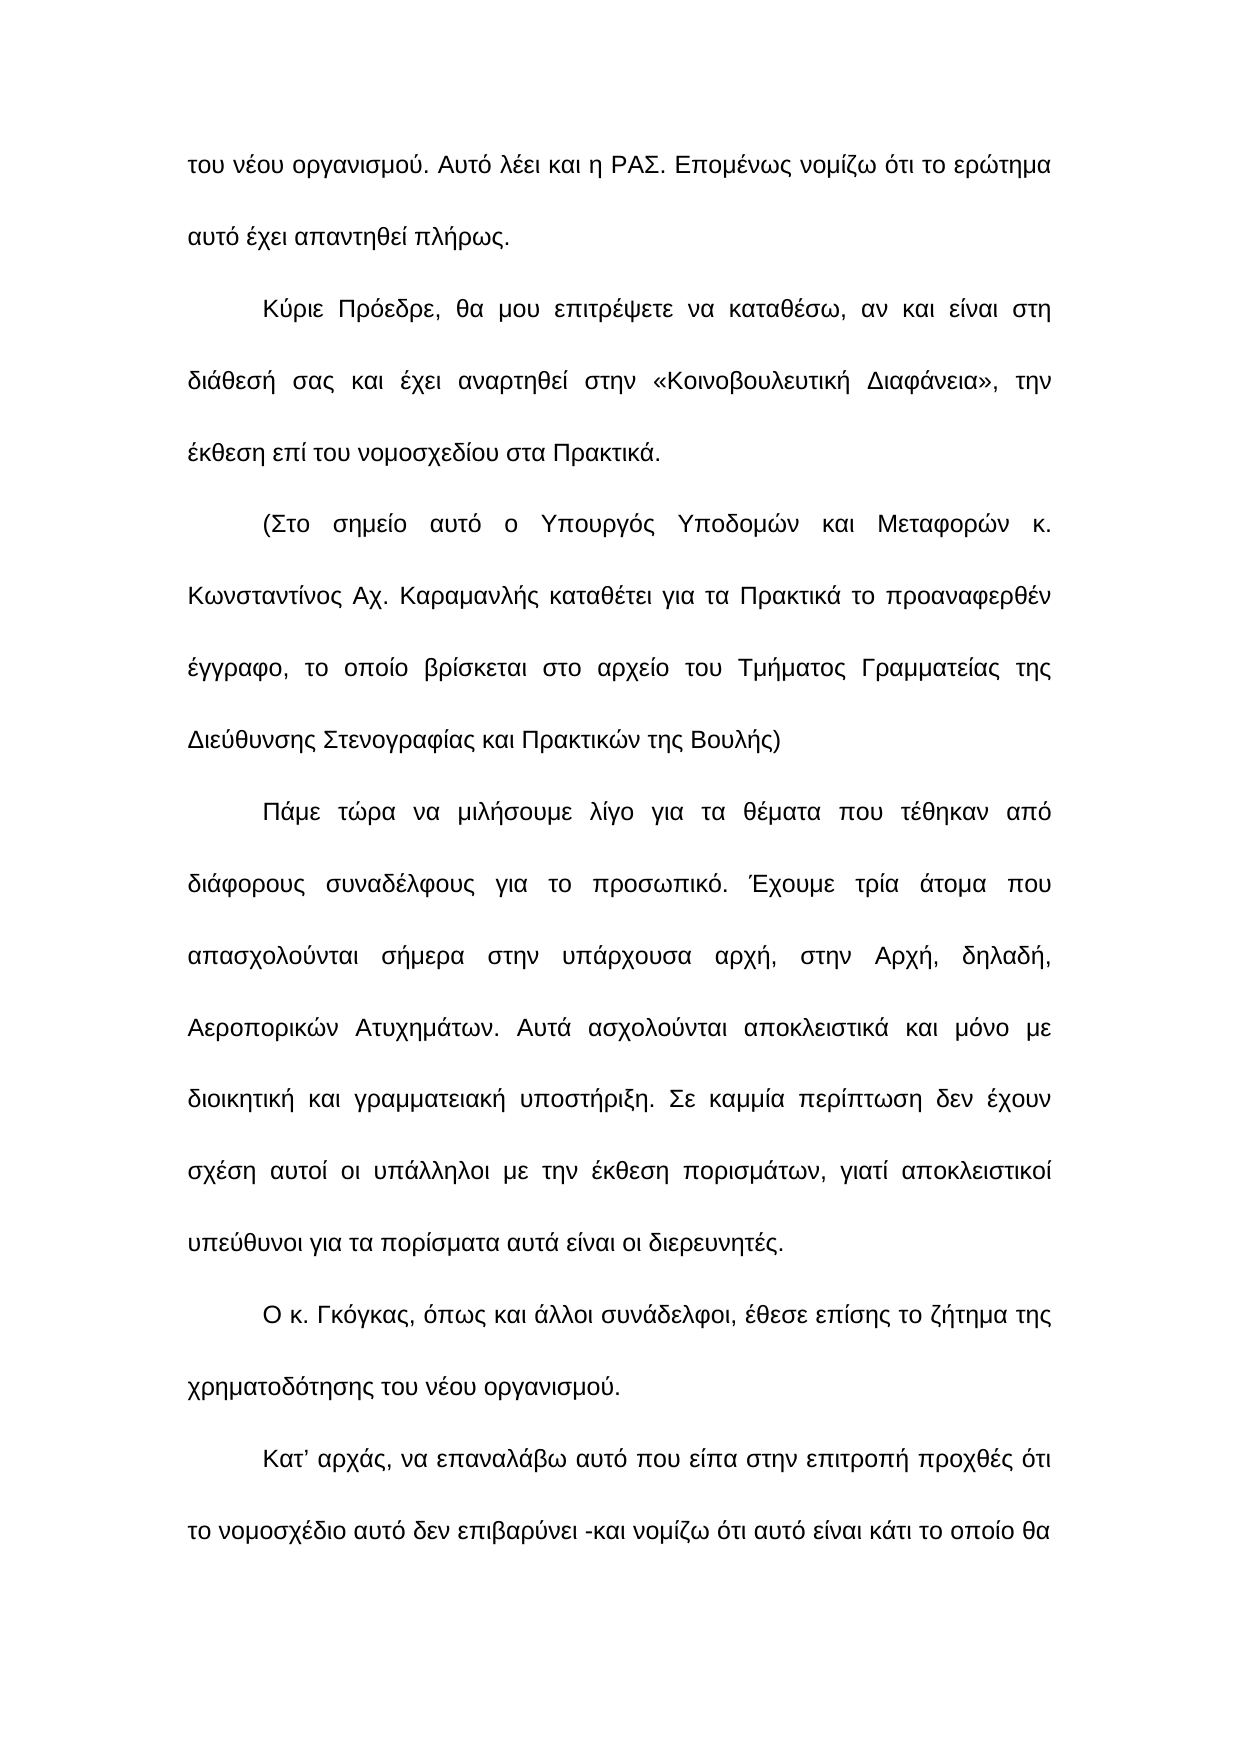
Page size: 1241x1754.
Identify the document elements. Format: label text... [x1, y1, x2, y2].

text Πάμε τώρα να μιλήσουμε λίγο για τα θέματα που τέθηκαν από διάφορους συναδέλφους για το προσωπικό. Έχουμε τρία άτομα που απασχολούνται σήμερα στην υπάρχουσα αρχή, στην Αρχή, δηλαδή, Αεροπορικών Ατυχημάτων. Αυτά ασχολούνται αποκλειστικά και μόνο με διοικητική και γραμματειακή υποστήριξη. Σε καμμία περίπτωση δεν έχουν σχέση αυτοί οι υπάλληλοι με την έκθεση πορισμάτων, γιατί αποκλειστικοί υπεύθυνοι για τα πορίσματα αυτά είναι οι διερευνητές. [187, 797, 1053, 1257]
text Κύριε Πρόεδρε, θα μου επιτρέψετε να καταθέσω, αν και είναι στη διάθεσή σας και έχει αναρτηθεί στην «Κοινοβουλευτική Διαφάνεια», την έκθεση επί του νομοσχεδίου στα Πρακτικά. [187, 294, 1053, 466]
text (Στο σημείο αυτό ο Υπουργός Υποδομών και Μεταφορών κ. Κωνσταντίνος Αχ. Καραμανλής καταθέτει για τα Πρακτικά το προαναφερθέν έγγραφο, το οποίο βρίσκεται στο αρχείο του Τμήματος Γραμματείας της Διεύθυνσης Στενογραφίας και Πρακτικών της Βουλής) [187, 509, 1053, 754]
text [187, 150, 1053, 251]
text Ο κ. Γκόγκας, όπως και άλλοι συνάδελφοι, έθεσε επίσης το ζήτημα της χρηματοδότησης του νέου οργανισμού. [187, 1300, 1053, 1401]
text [187, 1444, 1053, 1544]
